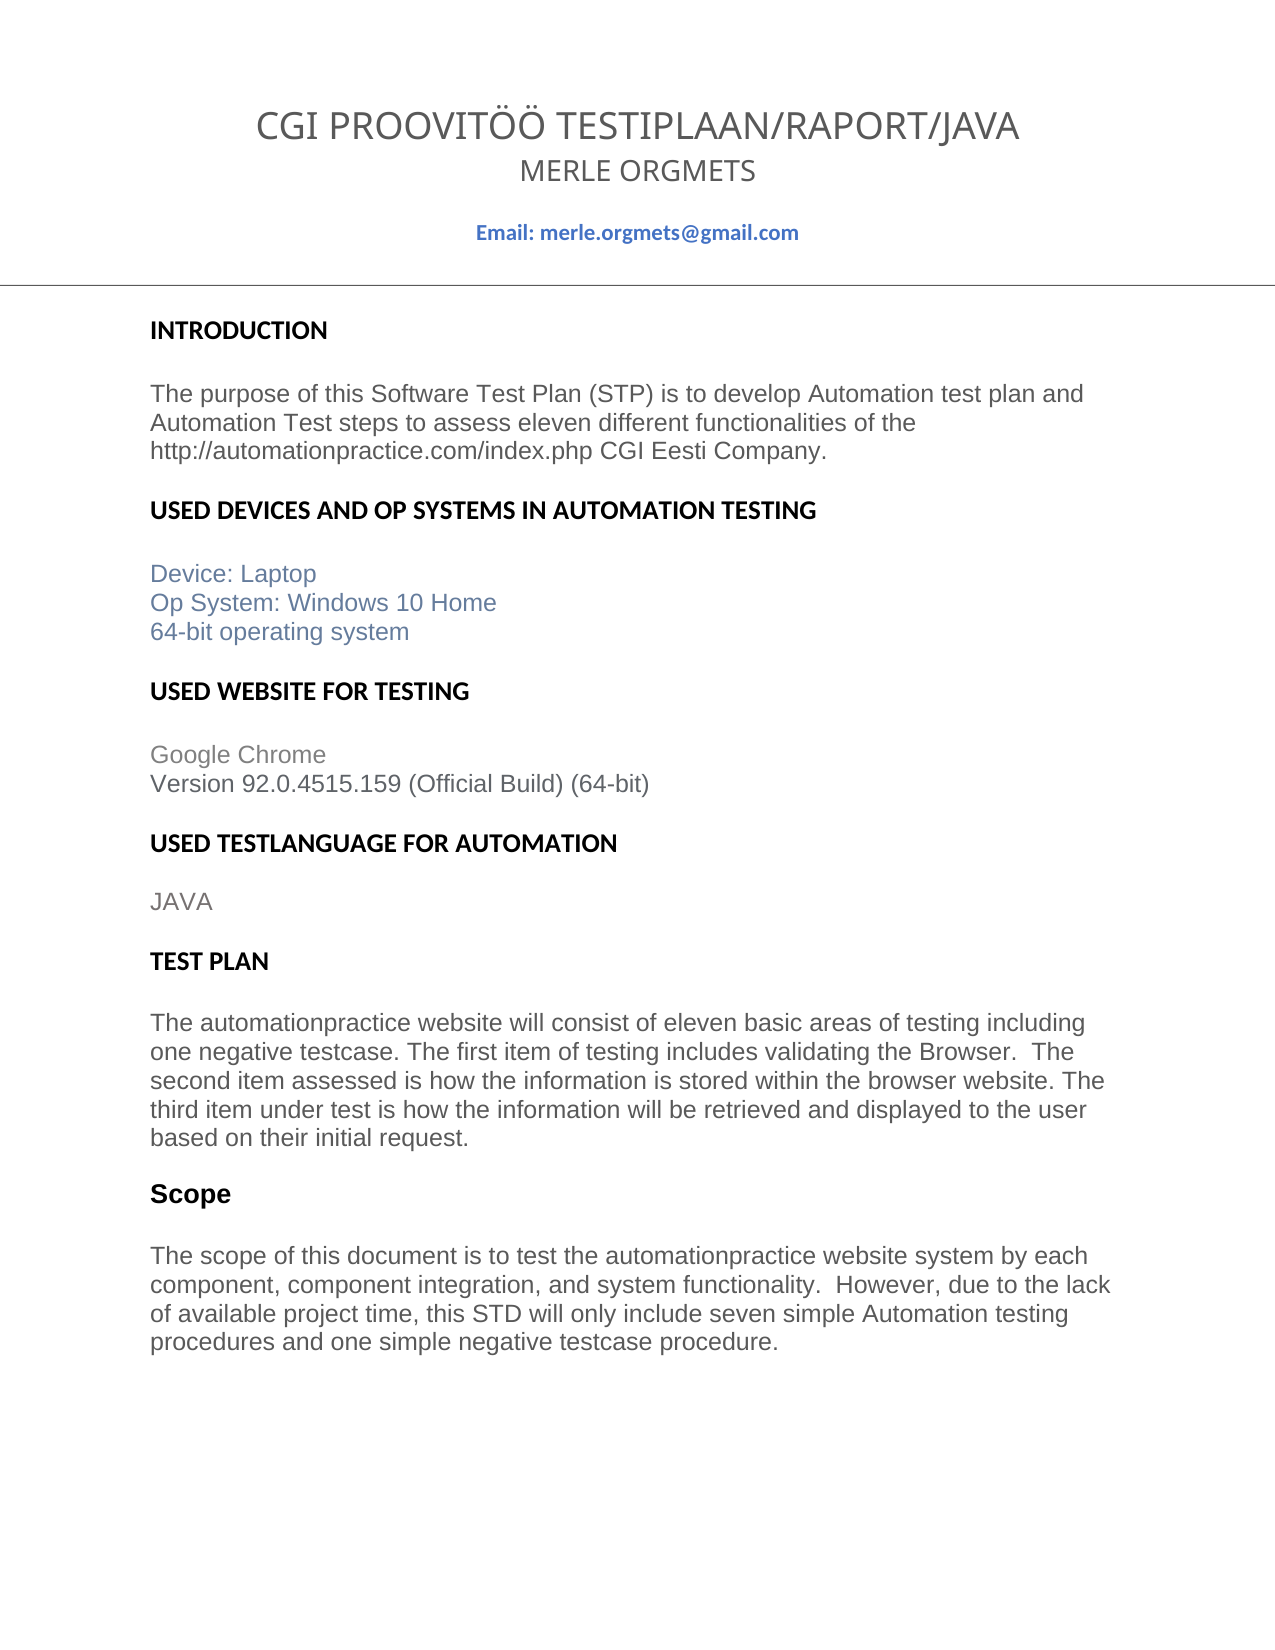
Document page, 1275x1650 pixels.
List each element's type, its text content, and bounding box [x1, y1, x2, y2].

text JAVA [150, 887, 1125, 916]
text USED WEBSITE FOR TESTING [150, 674, 1125, 707]
text TEST PLAN [150, 944, 1125, 977]
table_header CGI proovitöö testiplaan/Raport/Java Merle orgmets : merle.orgmets@gmail.com [150, 99, 1125, 286]
text The automationpractice website will consist of eleven basic areas of testing including one negative testcase. The first item of testing includes validating the Browser. The second item assessed is how the information is stored within the browser website. The third item under test is how the information will be retrieved and displayed to the user based on their initial request. [150, 1008, 1125, 1152]
text 64-bit operating system [150, 617, 1125, 645]
text The purpose of this Software Test Plan (STP) is to develop Automation test plan and Automation Test steps to assess eleven different functionalities of the http://automationpractice.com/index.php CGI Eesti Company. [150, 379, 1125, 465]
text The scope of this document is to test the automationpractice website system by each component, component integration, and system functionality. However, due to the lack of available project time, this STD will only include seven simple Automation testing procedures and one simple negative testcase procedure. [150, 1241, 1125, 1356]
text Op System: Windows 10 Home [150, 588, 1125, 617]
text USED TESTLANGUAGE FOR AUTOMATION [150, 826, 1125, 859]
text Device: Laptop [150, 559, 1125, 588]
text Google Chrome [150, 740, 1125, 769]
text USED DEVICES AND OP SYSTEMS IN AUTOMATION TESTING [150, 493, 1125, 526]
text Version 92.0.4515.159 (Official Build) (64-bit) [150, 769, 1125, 798]
subtitle INTRODUCTION [150, 313, 1125, 346]
text Scope [150, 1178, 1125, 1210]
